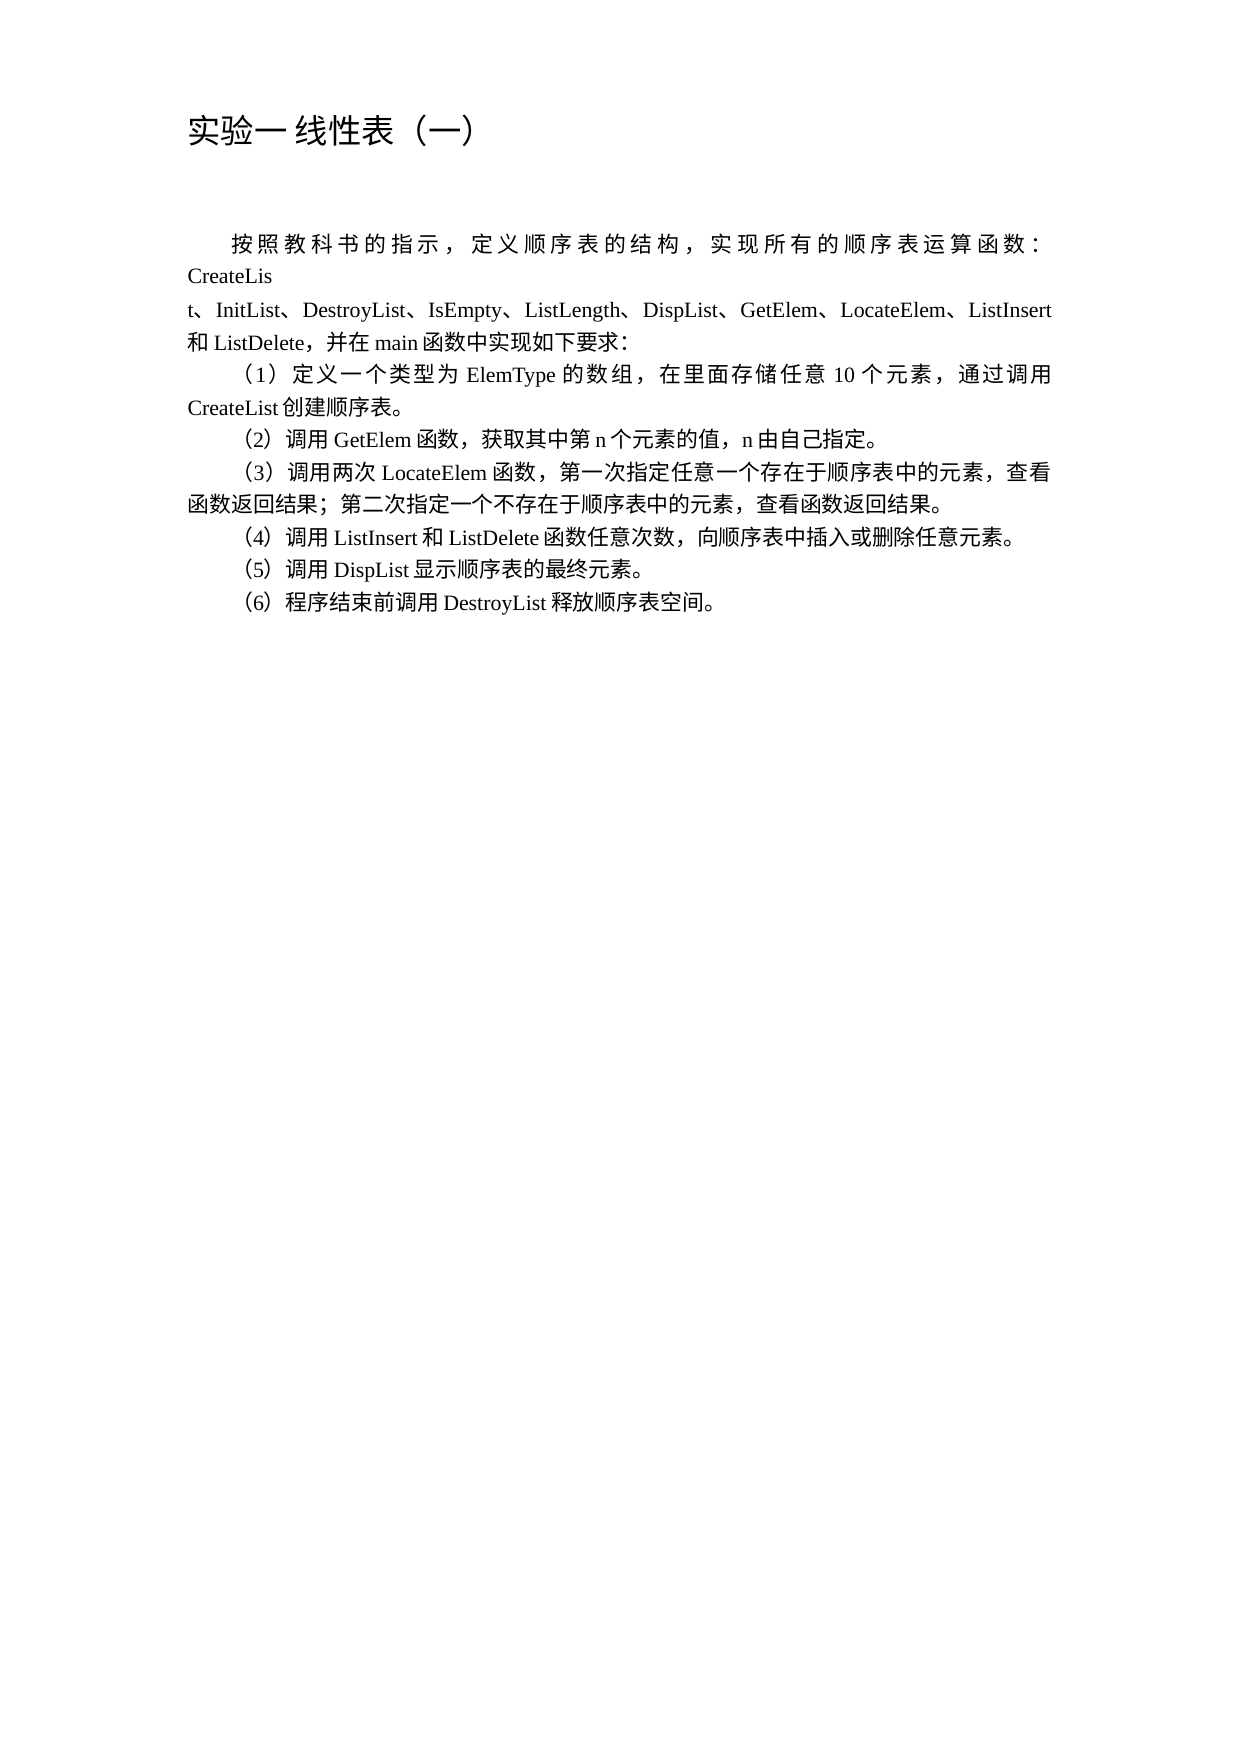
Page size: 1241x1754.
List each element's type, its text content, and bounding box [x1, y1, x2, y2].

text （3）调用两次LocateElem函数，第一次指定任意一个存在于顺序表中的元素，查看函数返回结果；第二次指定一个不存在于顺序表中的元素，查看函数返回结果。 [187, 454, 1053, 519]
text 按照教科书的指示，定义顺序表的结构，实现所有的顺序表运算函数：CreateList、InitList、DestroyList、IsEmpty、ListLength、DispList、GetElem、LocateElem、ListInsert和ListDelete，并在main函数中实现如下要求： [187, 227, 1053, 357]
text 实验一 线性表（一） [187, 97, 1053, 162]
text （1）定义一个类型为ElemType的数组，在里面存储任意10个元素，通过调用CreateList创建顺序表。 [187, 357, 1053, 422]
text （2）调用GetElem函数，获取其中第n个元素的值，n由自己指定。 [187, 422, 1053, 454]
text （5）调用DispList显示顺序表的最终元素。 [187, 552, 1053, 584]
text （6）程序结束前调用DestroyList释放顺序表空间。 [187, 584, 1053, 617]
text （4）调用ListInsert和ListDelete函数任意次数，向顺序表中插入或删除任意元素。 [187, 519, 1053, 552]
